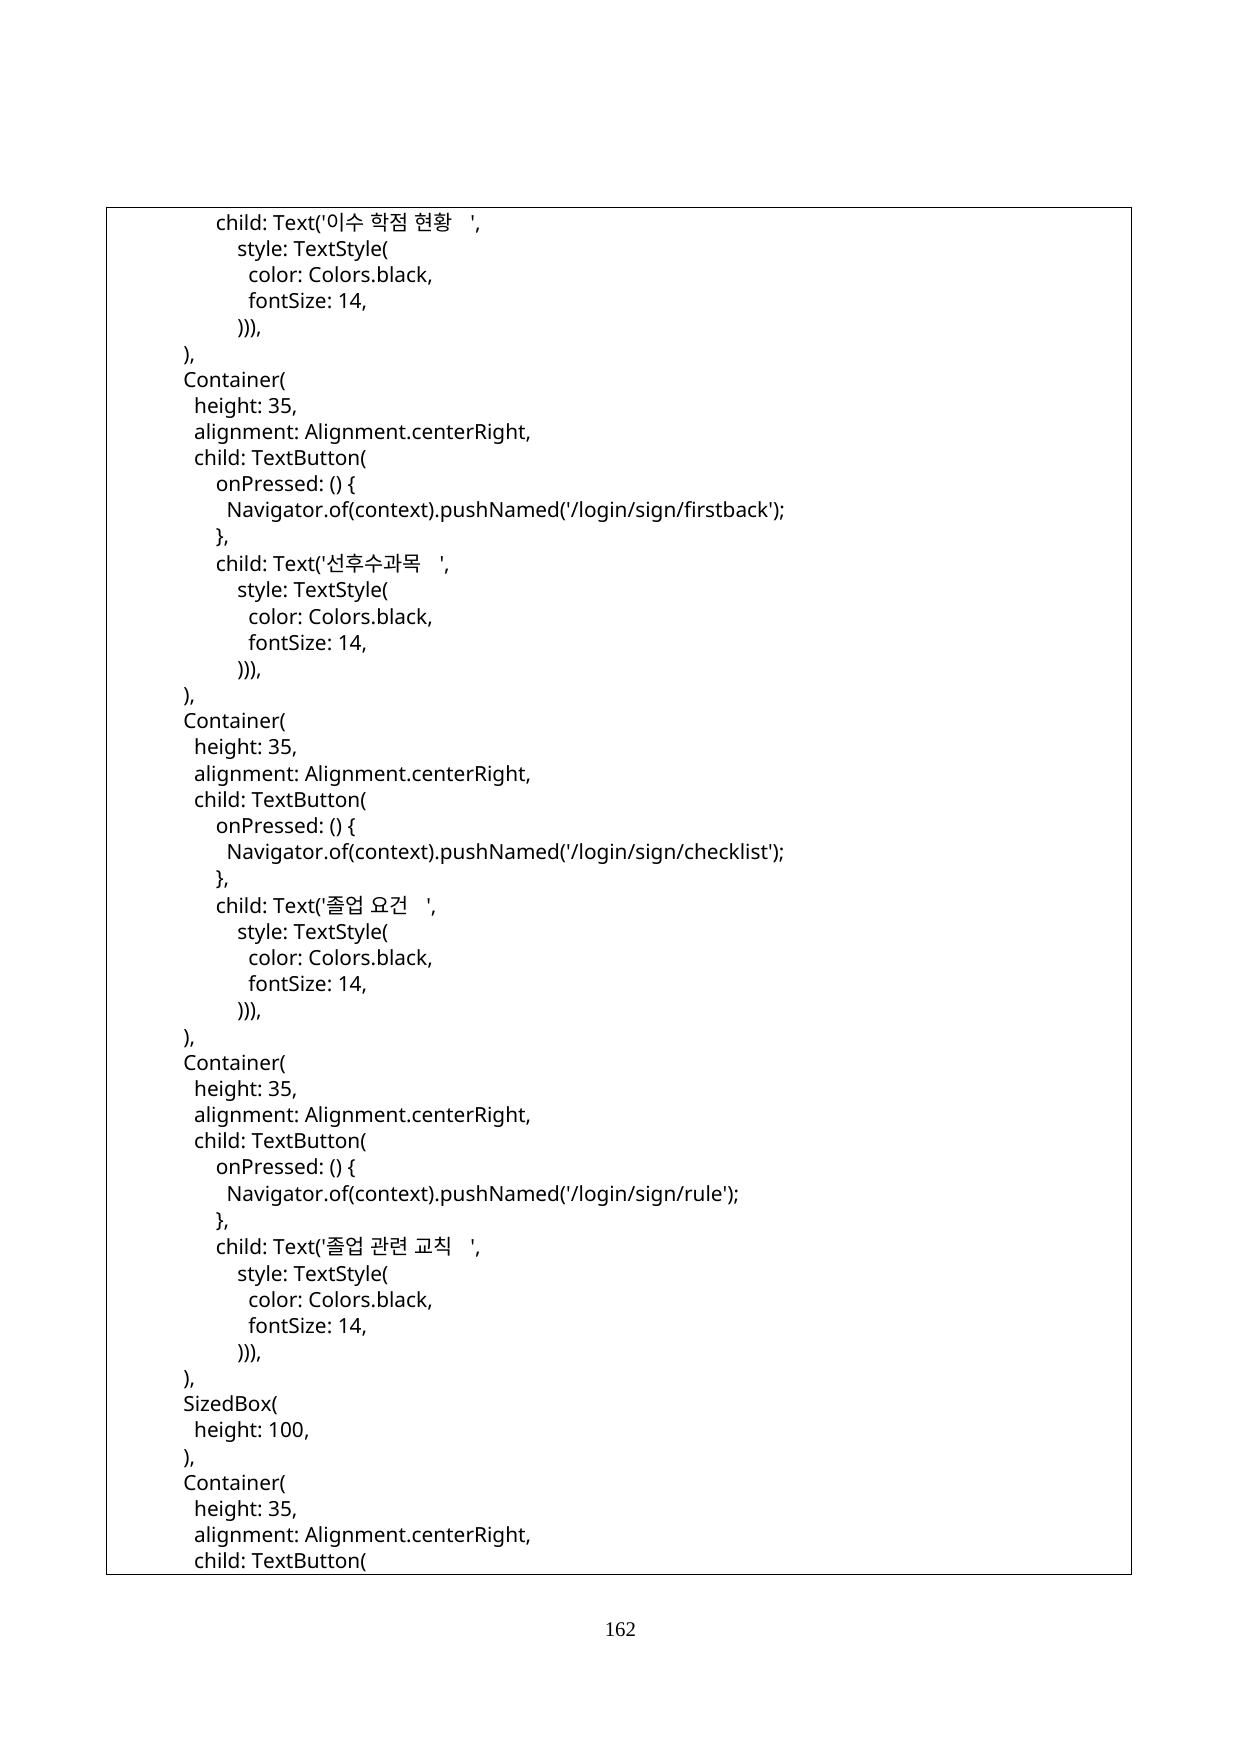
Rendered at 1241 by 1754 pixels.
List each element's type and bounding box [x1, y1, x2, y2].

table_cell [107, 208, 1131, 1574]
